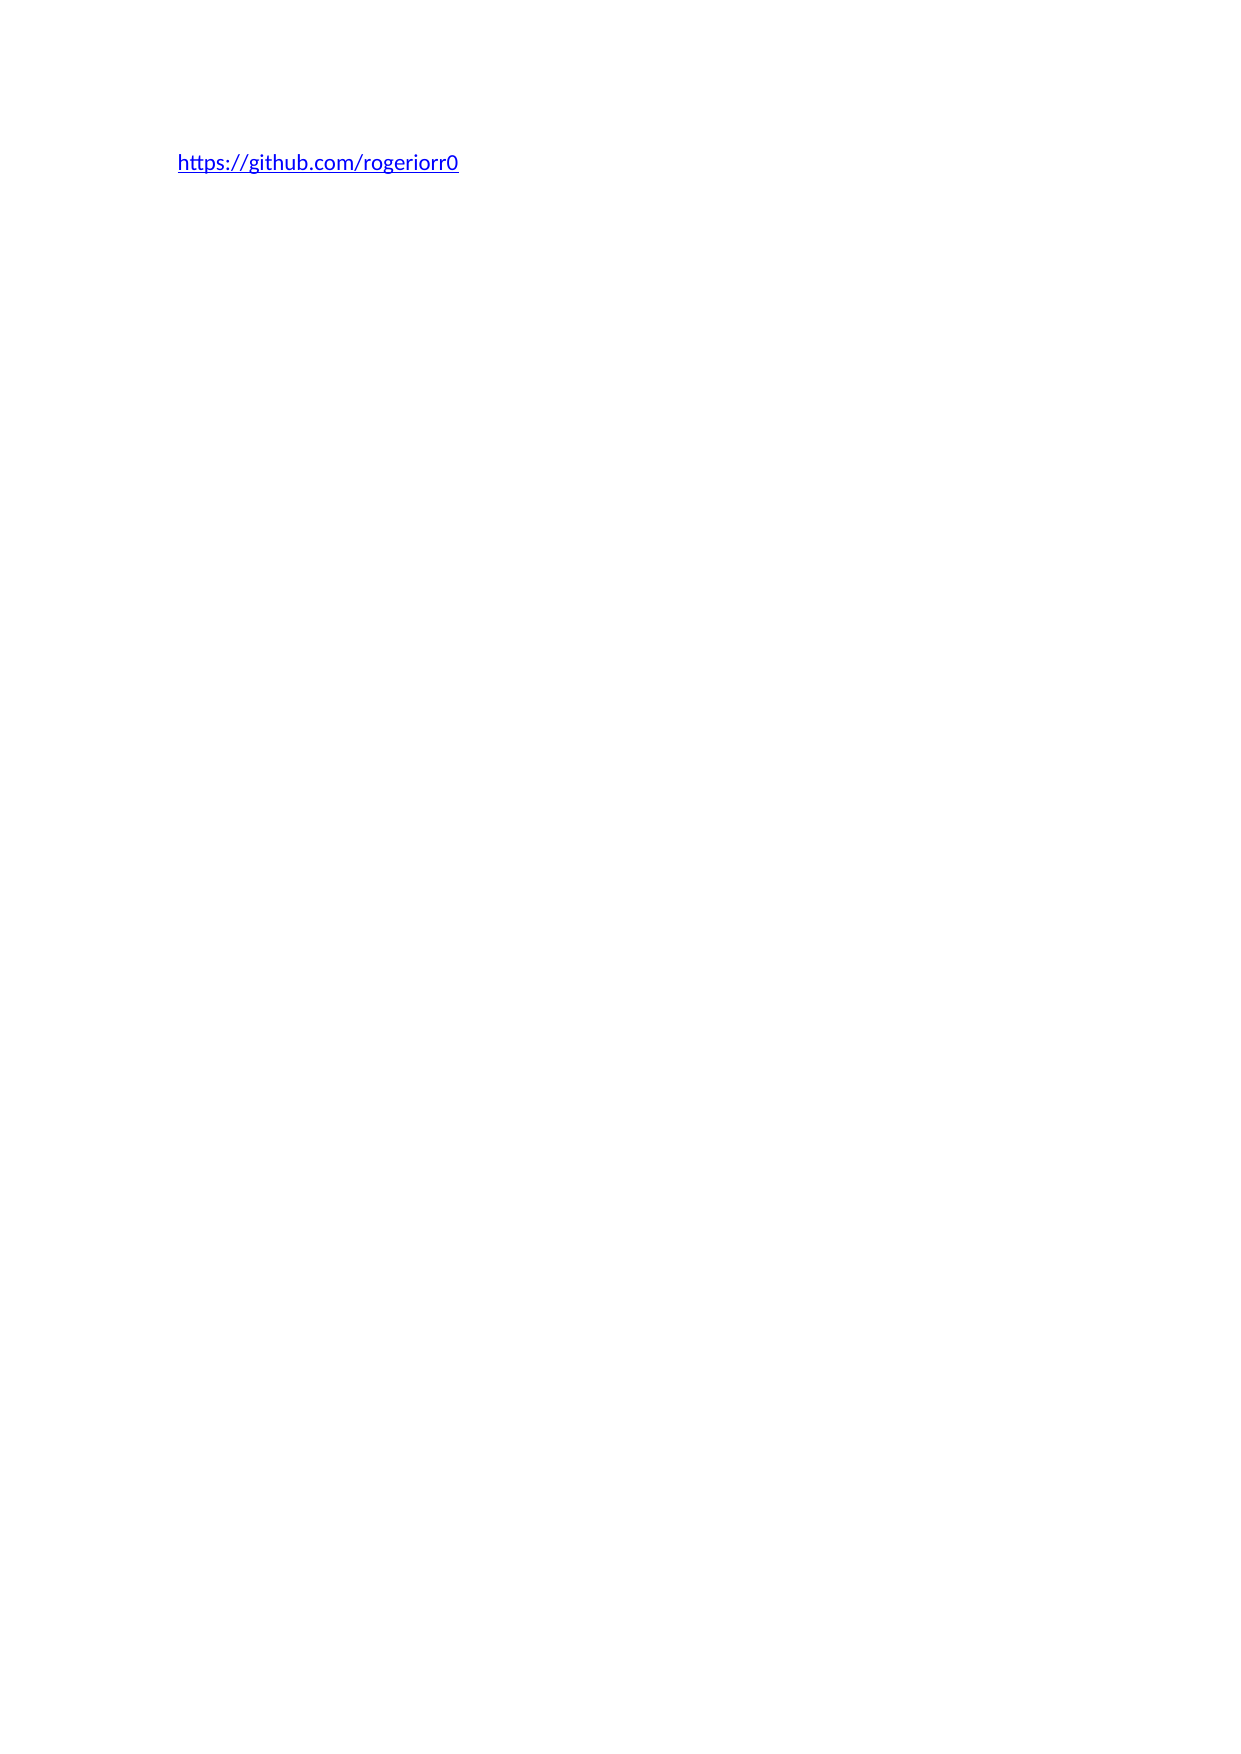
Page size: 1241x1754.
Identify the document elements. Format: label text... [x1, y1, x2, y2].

text https://github.com/rogeriorr0 [177, 148, 1063, 176]
